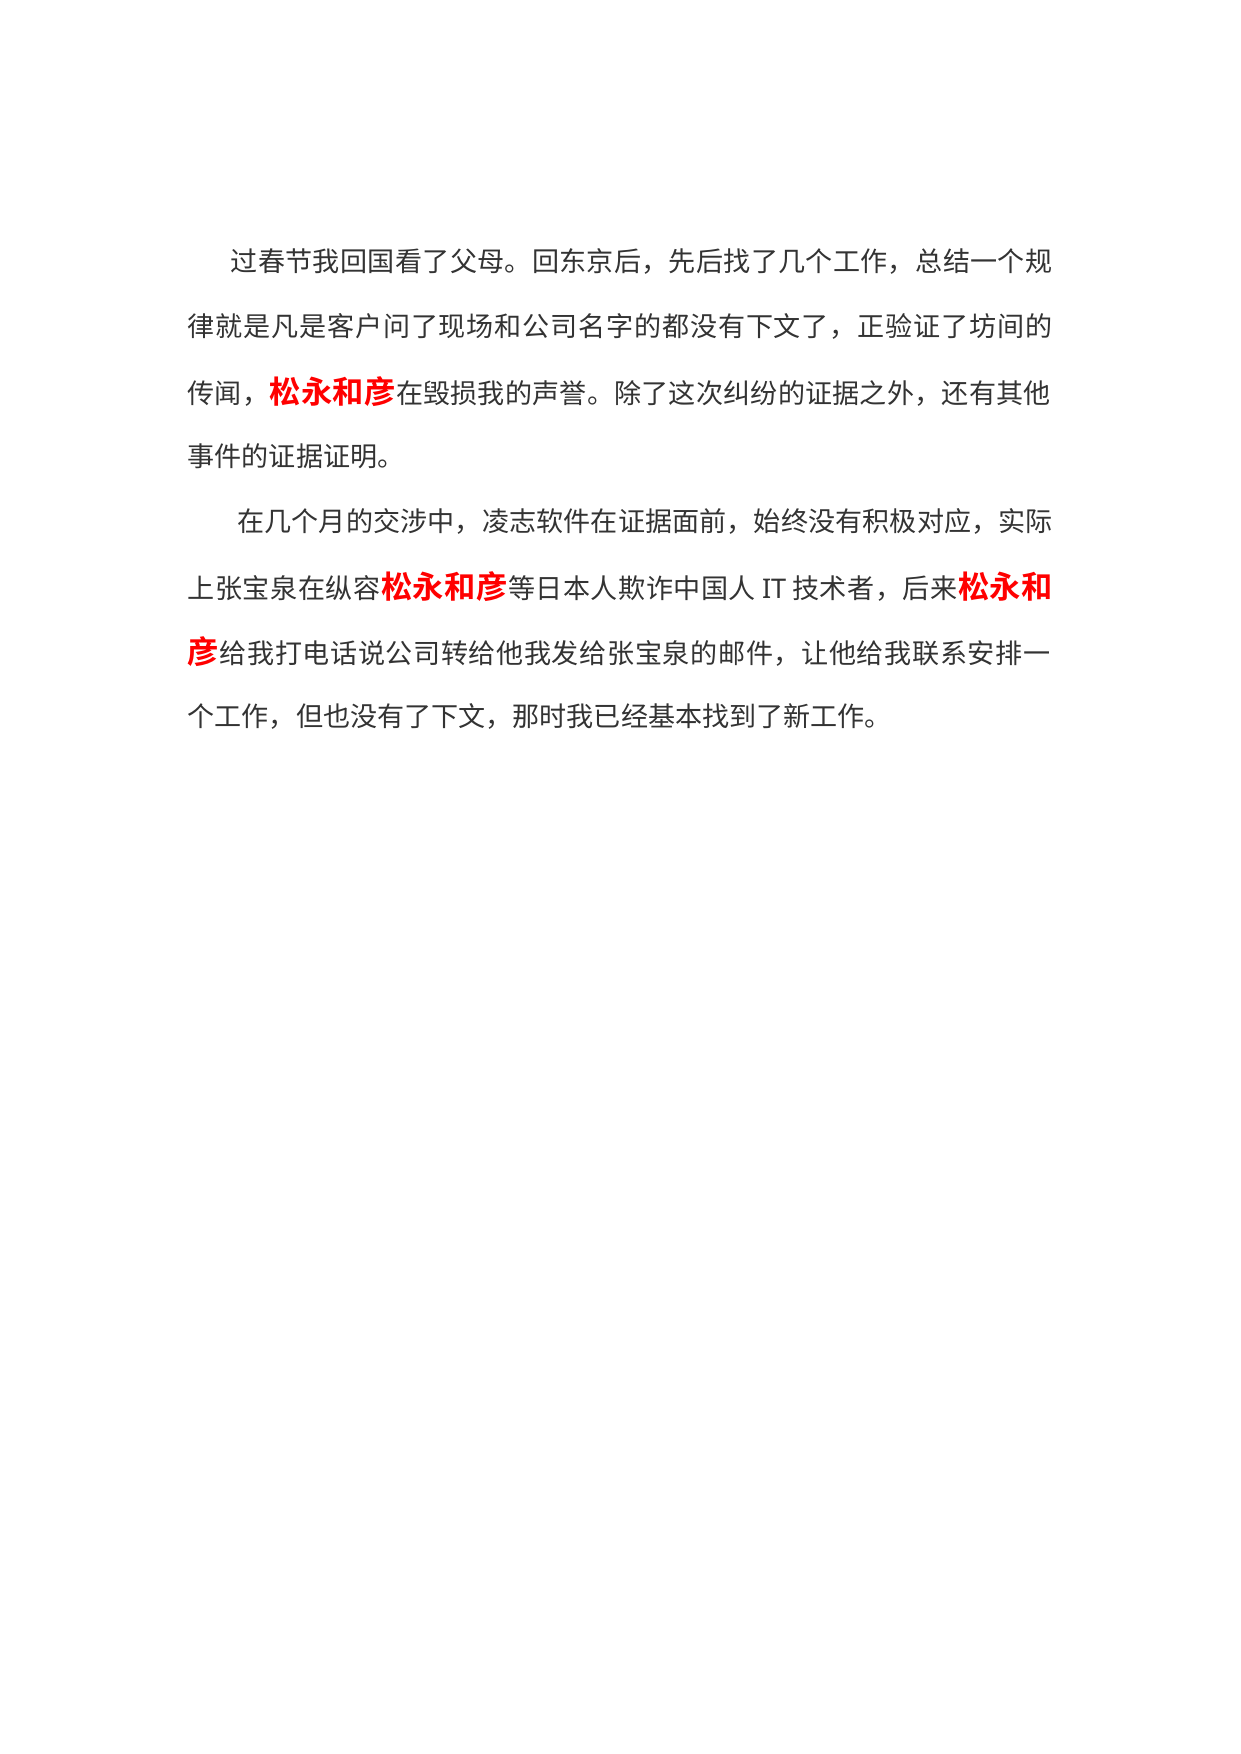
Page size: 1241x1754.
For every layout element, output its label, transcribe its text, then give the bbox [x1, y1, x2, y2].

text 过春节我回国看了父母。回东京后，先后找了几个工作，总结一个规律就是凡是客户问了现场和公司名字的都没有下文了，正验证了坊间的传闻，松永和彦在毁损我的声誉。除了这次纠纷的证据之外，还有其他事件的证据证明。 [187, 227, 1053, 487]
text 在几个月的交涉中，凌志软件在证据面前，始终没有积极对应，实际上张宝泉在纵容松永和彦等日本人欺诈中国人IT技术者，后来松永和彦给我打电话说公司转给他我发给张宝泉的邮件，让他给我联系安排一个工作，但也没有了下文，那时我已经基本找到了新工作。 [187, 487, 1053, 747]
